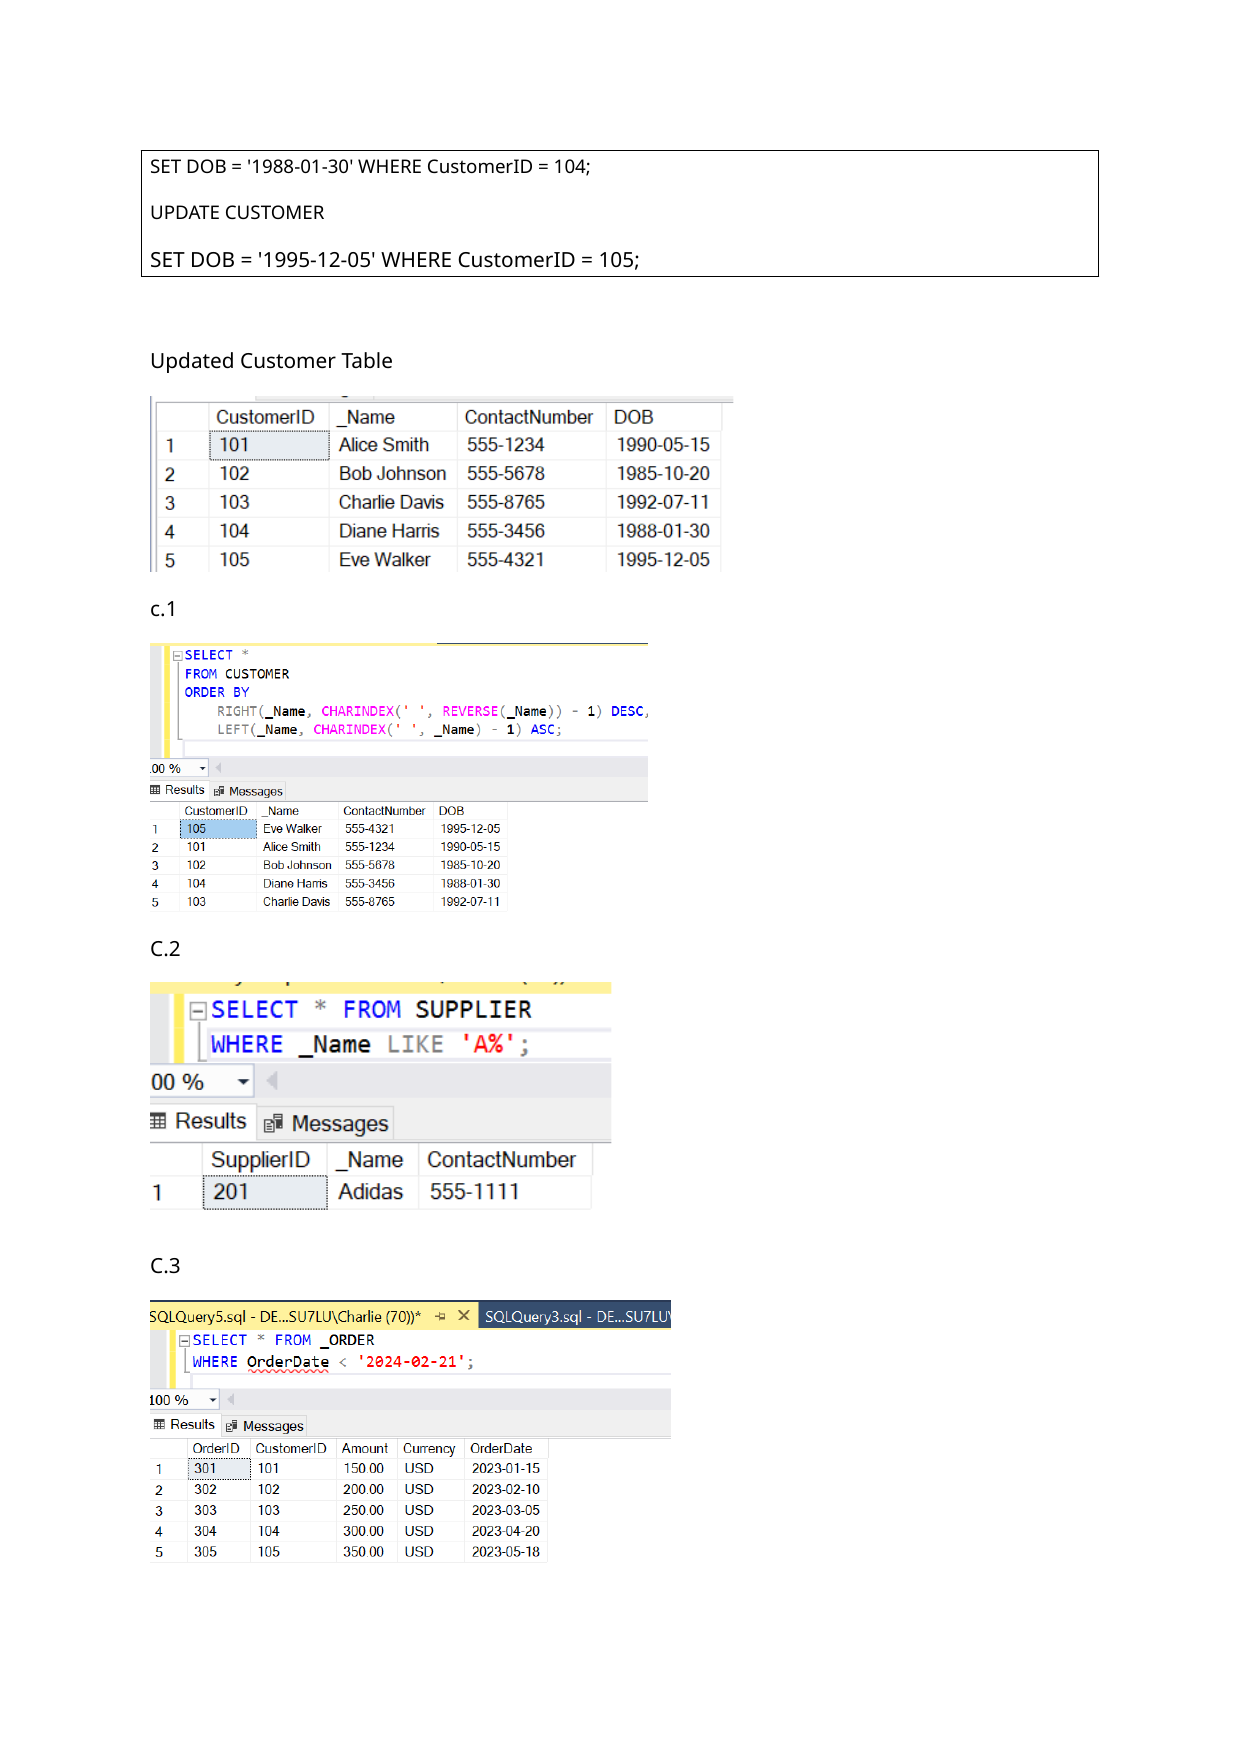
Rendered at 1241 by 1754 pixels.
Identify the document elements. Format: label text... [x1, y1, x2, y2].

text SET DOB = '1988-01-30' WHERE CustomerID = 104; [142, 151, 1098, 179]
picture [150, 643, 648, 912]
picture [150, 1300, 671, 1586]
text Updated Customer Table [150, 347, 1090, 375]
picture [150, 982, 612, 1230]
text SET DOB = '1995-12-05' WHERE CustomerID = 105; [142, 242, 1098, 276]
text C.3 [150, 1251, 1090, 1280]
picture [150, 396, 734, 572]
text c.1 [150, 594, 1090, 622]
text C.2 [150, 934, 1090, 962]
text UPDATE CUSTOMER [142, 196, 1098, 224]
